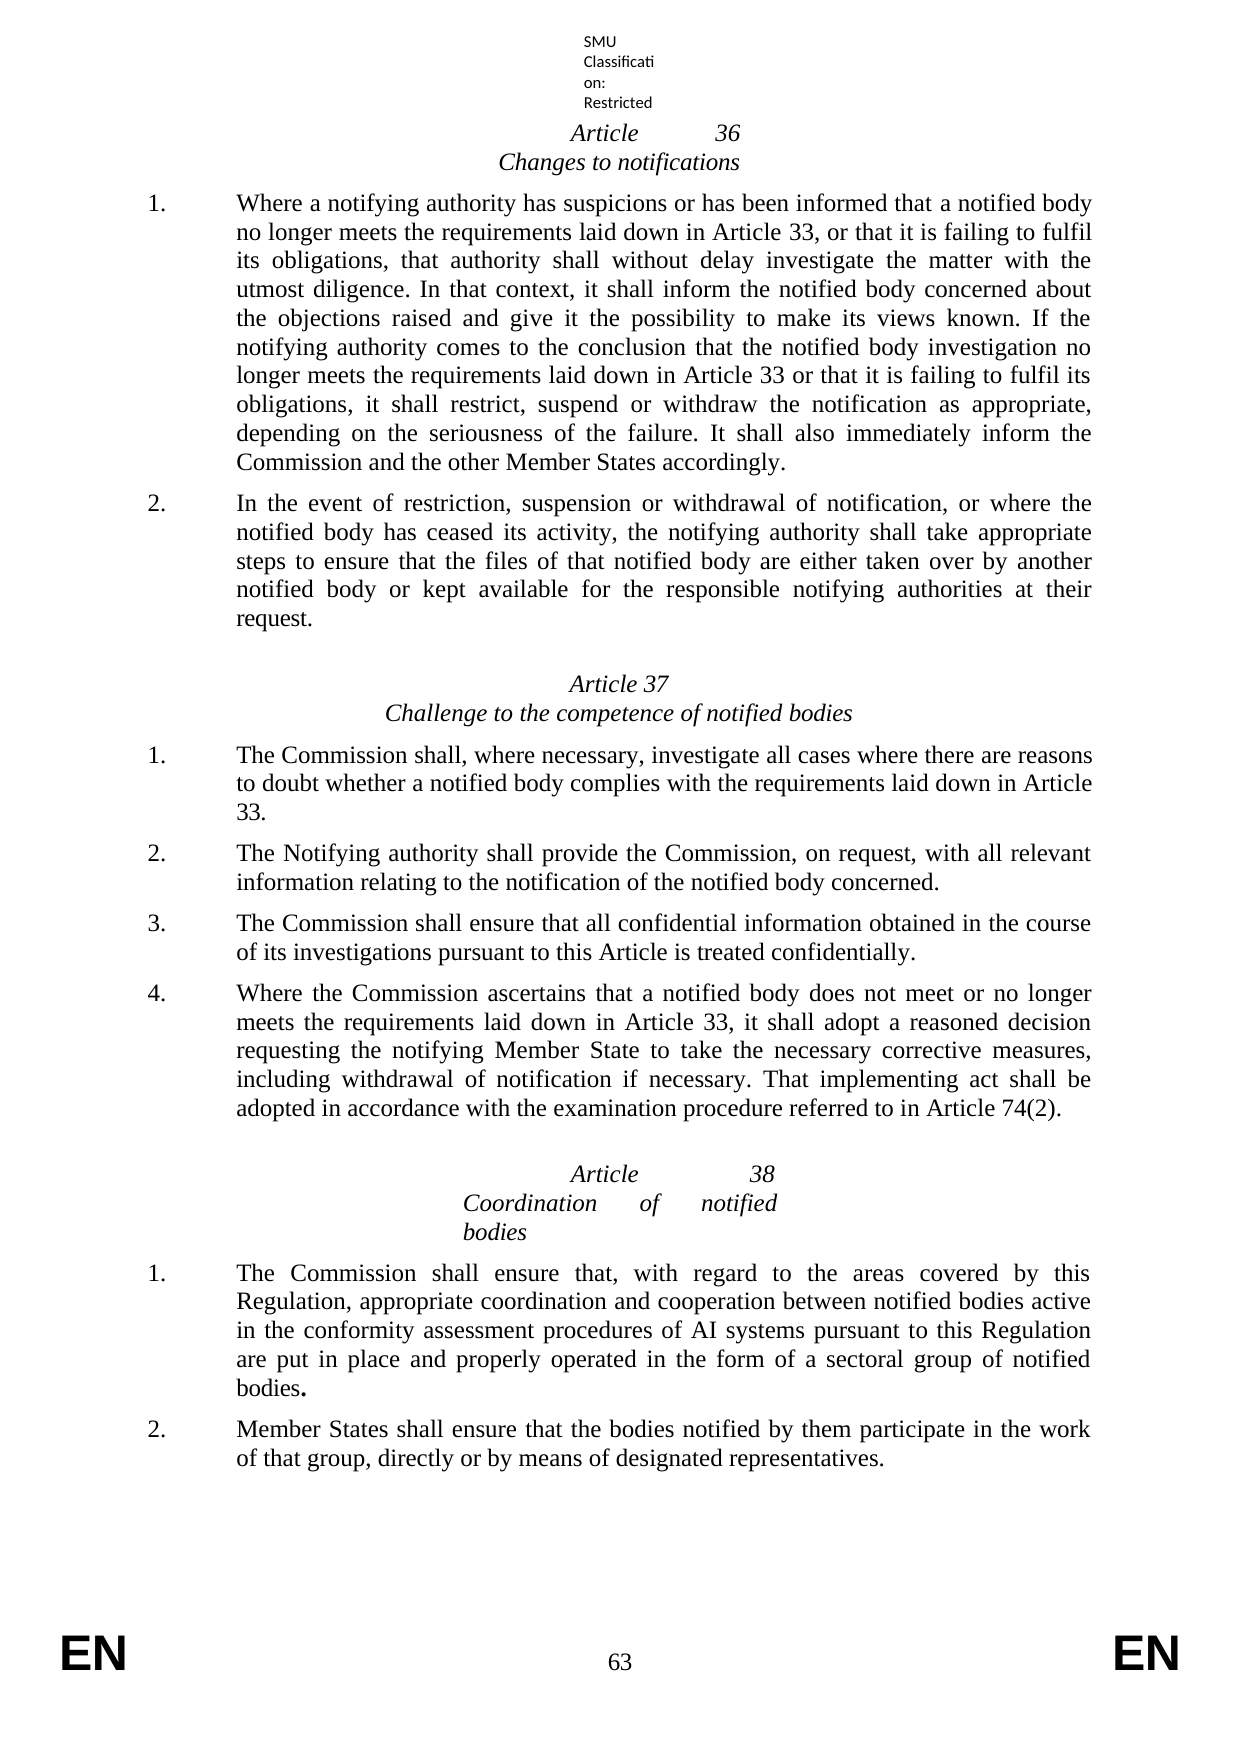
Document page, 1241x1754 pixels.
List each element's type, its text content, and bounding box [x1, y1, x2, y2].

list The Commission shall ensure that all confidential information obtained in the course of its investigations pursuant to this Article is treated confidentially. [147, 908, 1092, 966]
list Member States shall ensure that the bodies notified by them participate in the work of that group, directly or by means of designated representatives. [147, 1414, 1092, 1471]
list The Commission shall ensure that, with regard to the areas covered by this Regulation, appropriate coordination and cooperation between notified bodies active in the conformity assessment procedures of AI systems pursuant to this Regulation are put in place and properly operated in the form of a sectoral group of notified bodies. [147, 1258, 1092, 1401]
text Challenge to the competence of notified bodies [148, 698, 1092, 727]
text Article 36 Changes to notifications [498, 118, 742, 176]
text Article 38 Coordination of notified bodies [463, 1159, 777, 1245]
list Where the Commission ascertains that a notified body does not meet or no longer meets the requirements laid down in Article 33, it shall adopt a reasoned decision requesting the notifying Member State to take the necessary corrective measures, including withdrawal of notification if necessary. That implementing act shall be adopted in accordance with the examination procedure referred to in Article 74(2). [147, 978, 1092, 1122]
list The Commission shall, where necessary, investigate all cases where there are reasons to doubt whether a notified body complies with the requirements laid down in Article 33. [147, 740, 1093, 826]
list Where a notifying authority has suspicions or has been informed that a notified body no longer meets the requirements laid down in Article 33, or that it is failing to fulfil its obligations, that authority shall without delay investigate the matter with the utmost diligence. In that context, it shall inform the notified body concerned about the objections raised and give it the possibility to make its views known. If the notifying authority comes to the conclusion that the notified body investigation no longer meets the requirements laid down in Article 33 or that it is failing to fulfil its obligations, it shall restrict, suspend or withdraw the notification as appropriate, depending on the seriousness of the failure. It shall also immediately inform the Commission and the other Member States accordingly. [147, 188, 1092, 476]
list The Notifying authority shall provide the Commission, on request, with all relevant information relating to the notification of the notified body concerned. [147, 838, 1092, 896]
list In the event of restriction, suspension or withdrawal of notification, or where the notified body has ceased its activity, the notifying authority shall take appropriate steps to ensure that the files of that notified body are either taken over by another notified body or kept available for the responsible notifying authorities at their request. [147, 488, 1093, 632]
text Article 37 [148, 669, 1093, 698]
